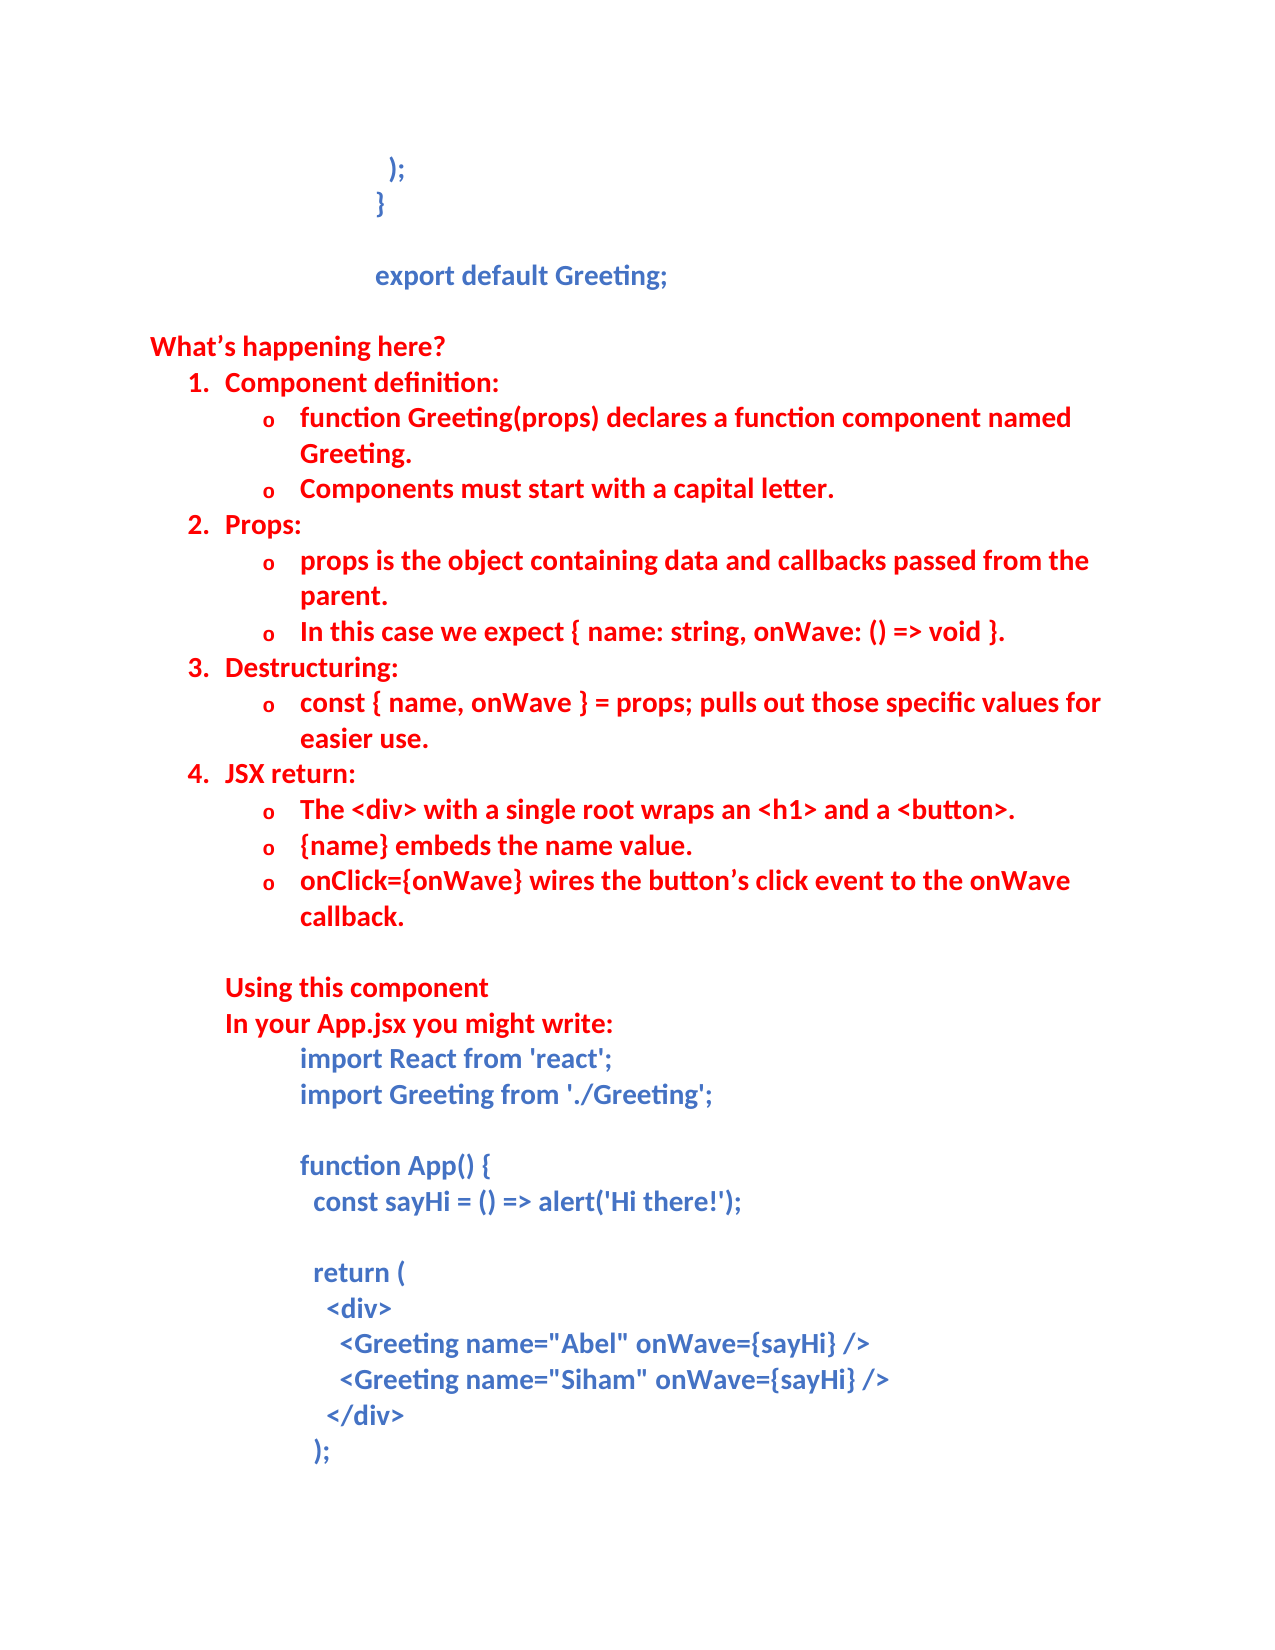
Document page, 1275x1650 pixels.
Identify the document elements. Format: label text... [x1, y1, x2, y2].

text </div> [300, 1397, 1125, 1432]
list Destructuring: [187, 649, 1125, 684]
list JSX return: [187, 756, 1125, 791]
list {name} embeds the name value. [262, 827, 1125, 862]
list const { name, onWave } = props; pulls out those specific values for easier use. [262, 684, 1125, 756]
text export default Greeting; [375, 257, 1125, 292]
list The <div> with a single root wraps an <h1> and a <button>. [262, 791, 1125, 827]
text import Greeting from './Greeting'; [300, 1076, 1125, 1112]
list onClick={onWave} wires the button’s click event to the onWave callback. [262, 862, 1125, 934]
text <Greeting name="Siham" onWave={sayHi} /> [300, 1361, 1125, 1397]
text ); [375, 150, 1125, 186]
list Components must start with a capital letter. [262, 471, 1125, 506]
list Props: [187, 506, 1125, 542]
list props is the object containing data and callbacks passed from the parent. [262, 542, 1125, 613]
text What’s happening here? [150, 328, 1125, 364]
text In your App.jsx you might write: [225, 1005, 1125, 1041]
text function App() { [300, 1147, 1125, 1183]
text const sayHi = () => alert('Hi there!'); [300, 1183, 1125, 1219]
text Using this component [225, 969, 1125, 1005]
text ); [300, 1432, 1125, 1468]
text } [375, 186, 1125, 221]
list function Greeting(props) declares a function component named Greeting. [262, 399, 1125, 471]
text return ( [300, 1254, 1125, 1290]
text <Greeting name="Abel" onWave={sayHi} /> [300, 1326, 1125, 1361]
text import React from 'react'; [225, 1041, 1125, 1076]
text <div> [300, 1290, 1125, 1326]
list In this case we expect { name: string, onWave: () => void }. [262, 613, 1125, 649]
list Component definition: [187, 364, 1125, 399]
